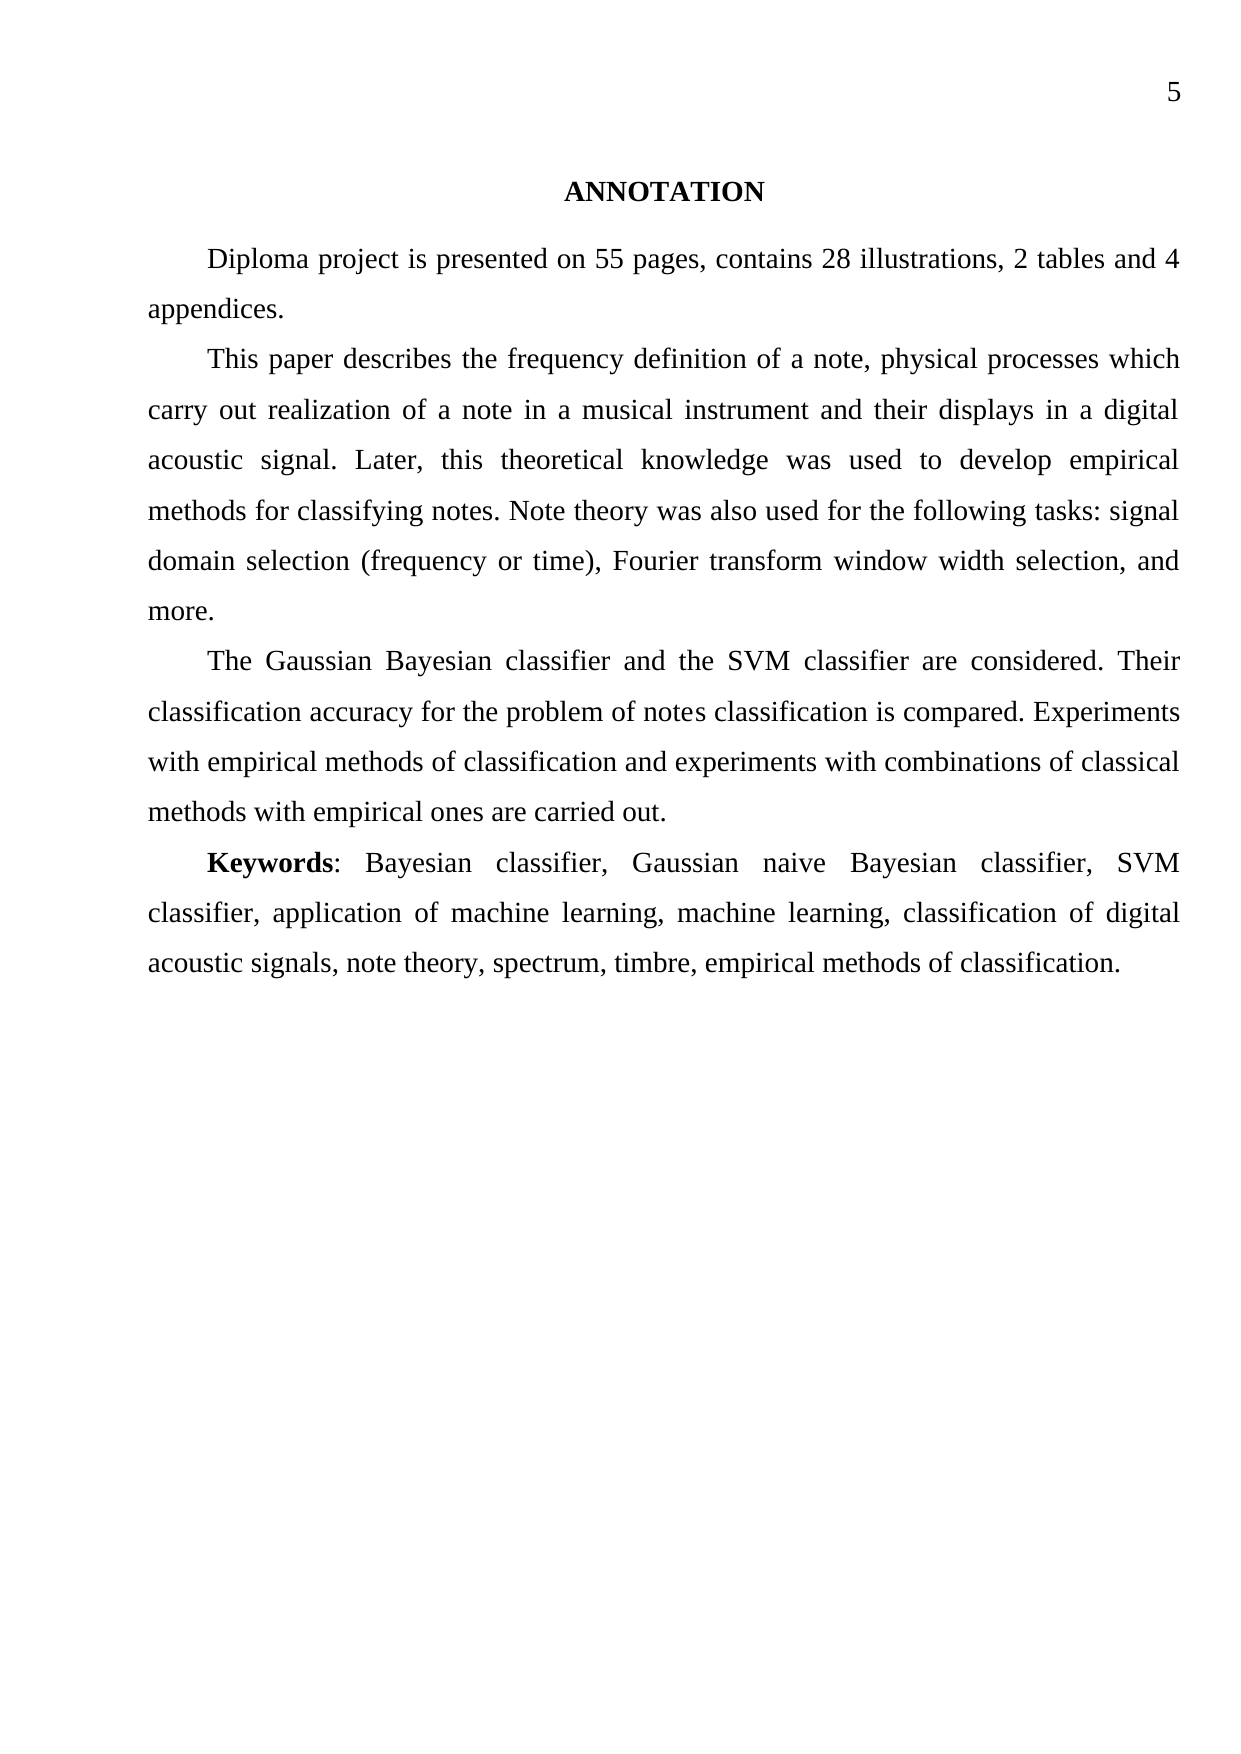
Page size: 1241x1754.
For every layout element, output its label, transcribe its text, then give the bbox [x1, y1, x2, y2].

text This paper describes the frequency definition of a note, physical processes which carry out realization of a note in a musical instrument and their displays in a digital acoustic signal. Later, this theoretical knowledge was used to develop empirical methods for classifying notes. Note theory was also used for the following tasks: signal domain selection (frequency or time), Fourier transform window width selection, and more. [148, 342, 1181, 627]
text Diploma project is presented on 55 pages, contains 28 illustrations, 2 tables and 4 appendices. [148, 241, 1181, 325]
text Keywords: Bayesian classifier, Gaussian naive Bayesian classifier, SVM classifier, application of machine learning, machine learning, classification of digital acoustic signals, note theory, spectrum, timbre, empirical methods of classification. [148, 845, 1181, 979]
list Annotation [148, 174, 1181, 208]
text The Gaussian Bayesian classifier and the SVM classifier are considered. Their classification accuracy for the problem of notes classification is compared. Experiments with empirical methods of classification and experiments with combinations of classical methods with empirical ones are carried out. [148, 643, 1181, 828]
